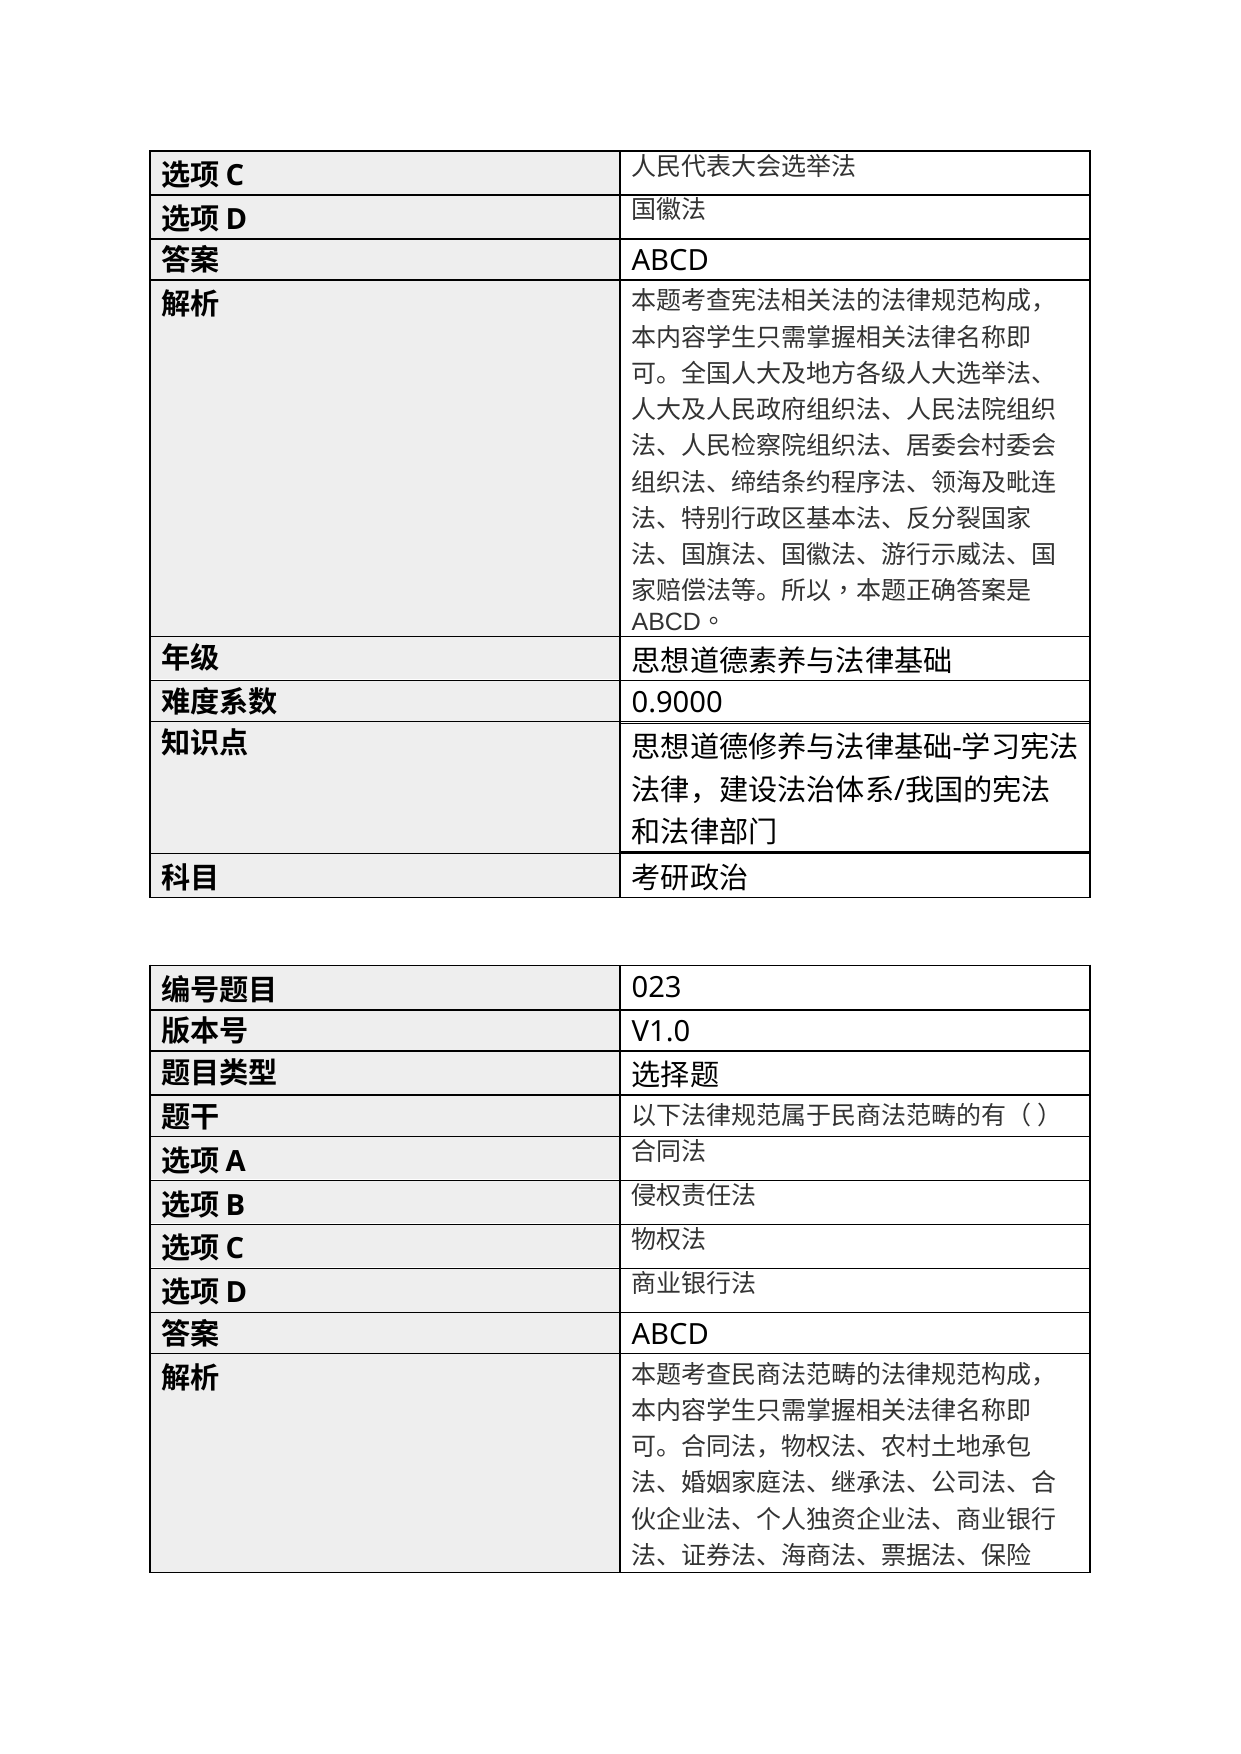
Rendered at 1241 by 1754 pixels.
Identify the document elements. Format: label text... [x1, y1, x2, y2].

table_cell 答案 [151, 240, 619, 279]
table_cell 版本号 [151, 1011, 619, 1050]
table_cell 考研政治 [621, 854, 1089, 897]
table_cell 以下法律规范属于民商法范畴的有（ ） [621, 1096, 1089, 1136]
table_cell [621, 724, 1089, 851]
table_cell 题干 [151, 1096, 619, 1136]
table_cell 选项C [151, 152, 619, 194]
table_cell 0.9000 [621, 681, 1089, 721]
table_cell 难度系数 [151, 681, 619, 721]
table_cell 人民代表大会选举法 [621, 152, 1089, 194]
table_cell ABCD [621, 1313, 1089, 1353]
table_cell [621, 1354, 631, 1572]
table_cell 科目 [151, 854, 619, 897]
table_cell 选项C [151, 1225, 619, 1267]
table_cell 知识点 [151, 722, 619, 853]
table_cell 解析 [151, 1354, 619, 1572]
table_cell 答案 [151, 1313, 619, 1353]
table_cell 选择题 [621, 1052, 1089, 1094]
table_cell 国徽法 [621, 196, 1089, 238]
table_cell 选项A [151, 1137, 619, 1179]
table_cell 题目类型 [151, 1052, 619, 1094]
table_cell 选项D [151, 1269, 619, 1311]
table_cell 思想道德素养与法律基础 [621, 637, 1089, 679]
table_header 023 [621, 966, 1089, 1009]
table_cell 选项D [151, 196, 619, 238]
table_cell V1.0 [621, 1011, 1089, 1050]
table_cell 商业银行法 [621, 1269, 1089, 1311]
table_cell 本题考查宪法相关法的法律规范构成，本内容学生只需掌握相关法律名称即可。全国人大及地方各级人大选举法、人大及人民政府组织法、人民法院组织法、人民检察院组织法、居委会村委会组织法、缔结条约程序法、领海及毗连法、特别行政区基本法、反分裂国家法、国旗法、国徽法、游行示威法、国家赔偿法等。所以，本题正确答案是ABCD。 [621, 281, 1089, 636]
table_cell 侵权责任法 [621, 1181, 1089, 1223]
table_cell 解析 [151, 281, 619, 636]
table_cell 物权法 [621, 1225, 1089, 1267]
table_cell ABCD [621, 240, 1089, 279]
table_cell 选项B [151, 1181, 619, 1223]
table_cell 合同法 [621, 1137, 1089, 1179]
table_cell 年级 [151, 637, 619, 679]
table_header 编号题目 [151, 966, 619, 1009]
